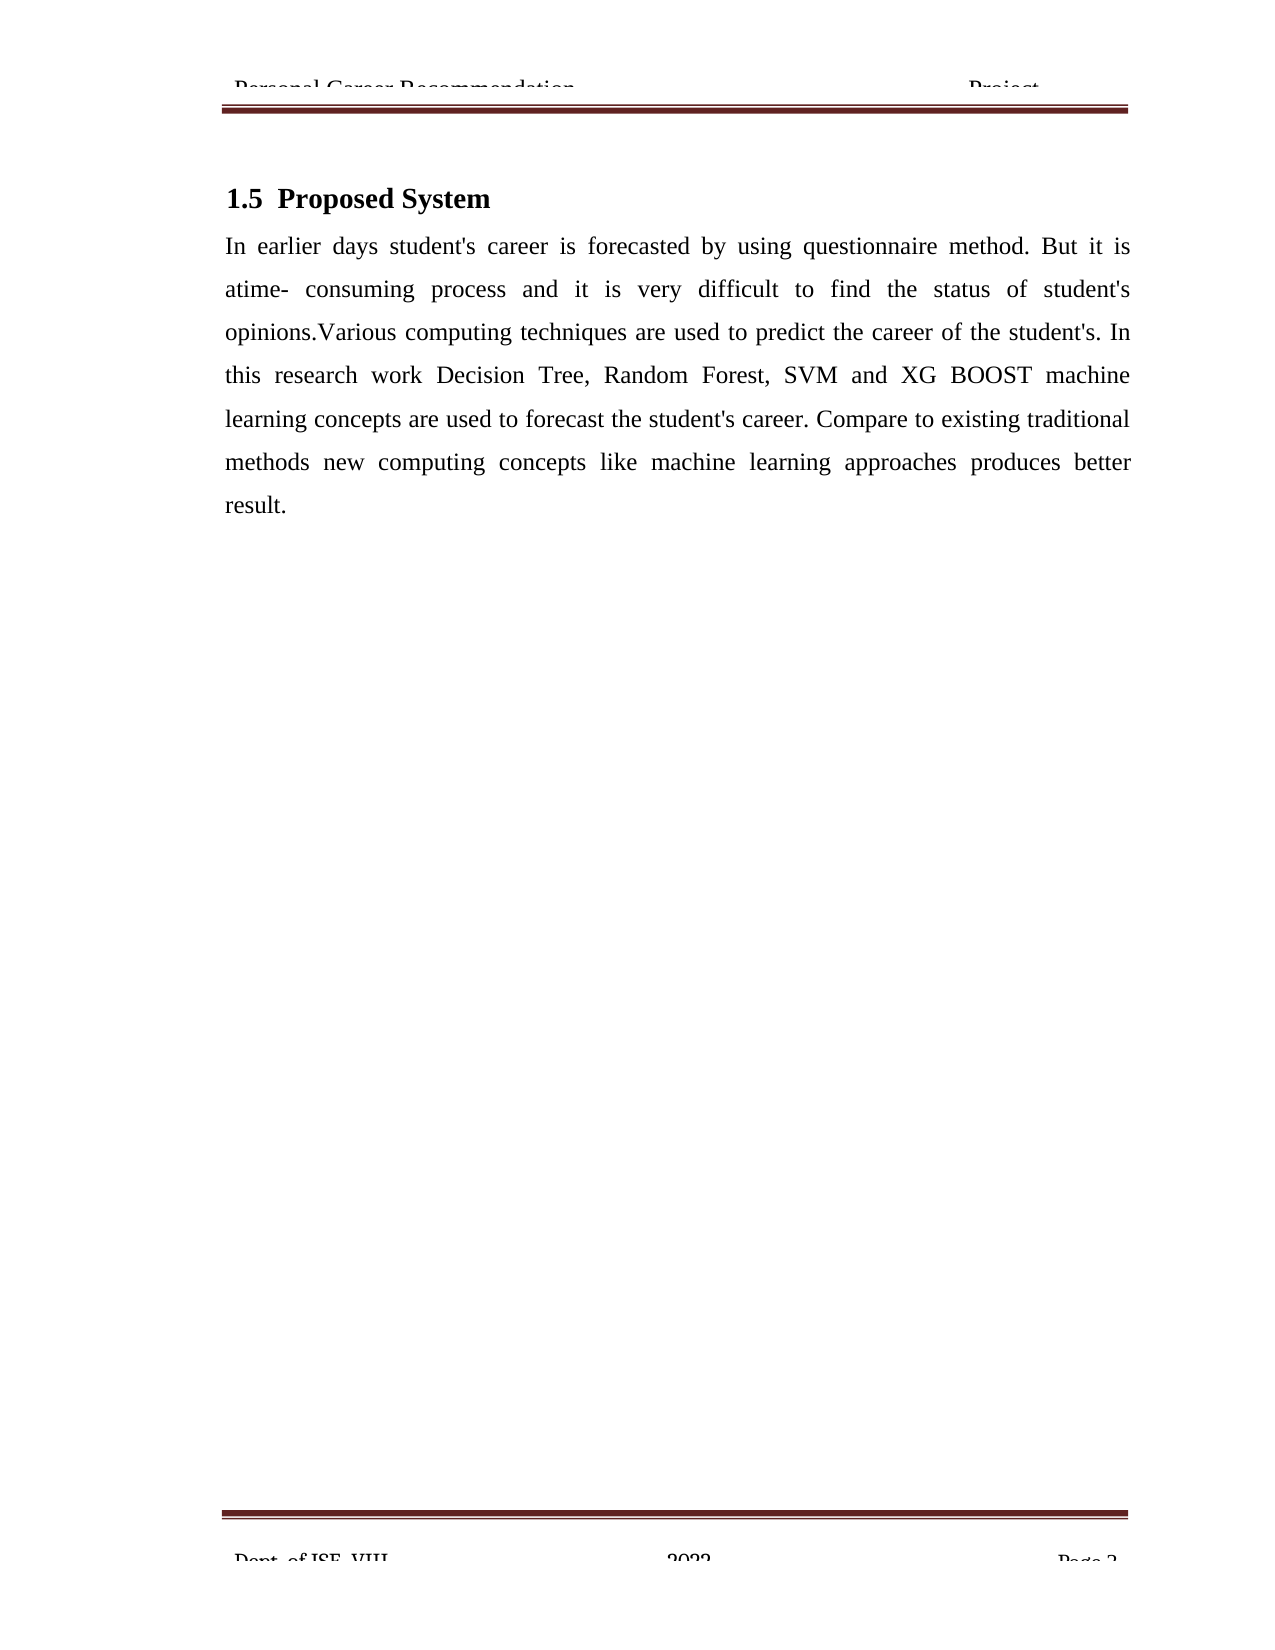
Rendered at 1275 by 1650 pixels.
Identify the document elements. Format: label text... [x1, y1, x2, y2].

text In earlier days student's career is forecasted by using questionnaire method. But it is atime- consuming process and it is very difficult to find the status of student's opinions.Various computing techniques are used to predict the career of the student's. In this research work Decision Tree, Random Forest, SVM and XG BOOST machine learning concepts are used to forecast the student's career. Compare to existing traditional methods new computing concepts like machine learning approaches produces better result. [225, 231, 1131, 519]
subtitle Proposed System [226, 181, 1214, 214]
